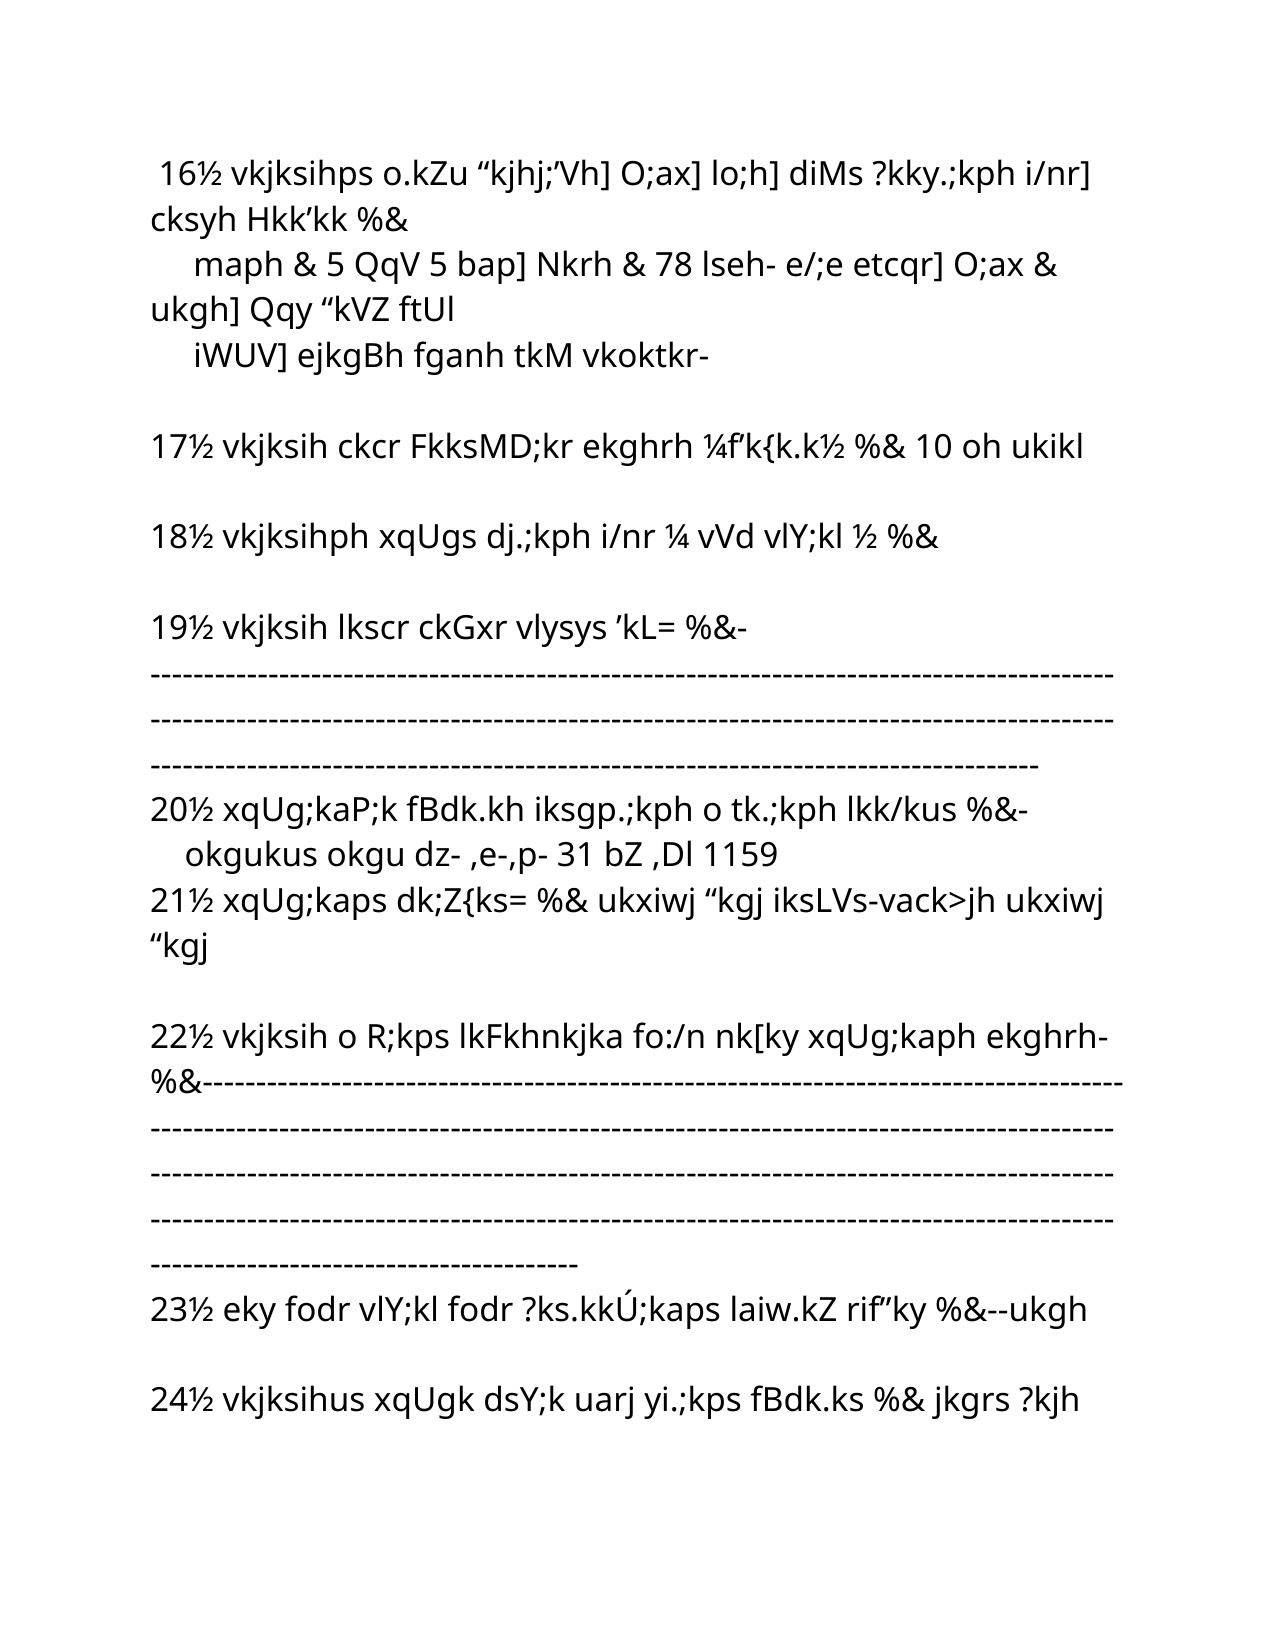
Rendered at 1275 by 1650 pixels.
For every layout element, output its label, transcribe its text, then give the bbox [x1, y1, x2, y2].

text 19½ vkjksih lkscr ckGxr vlysys ’kL= %&- ----------------------------------------------------------------------------------------------------------------------------------------------------------------------------------------------------------------------------------------------------------------------- [150, 604, 1125, 786]
text 24½ vkjksihus xqUgk dsY;k uarj yi.;kps fBdk.ks %& jkgrs ?kjh [150, 1376, 1125, 1422]
text 23½ eky fodr vlY;kl fodr ?ks.kkÚ;kaps laiw.kZ rif”ky %&--ukgh [150, 1285, 1125, 1331]
text 17½ vkjksih ckcr FkksMD;kr ekghrh ¼f’k{k.k½ %& 10 oh ukikl [150, 422, 1125, 468]
text 22½ vkjksih o R;kps lkFkhnkjka fo:/n nk[ky xqUg;kaph ekghrh- %&------------------------------------------------------------------------------------------------------------------------------------------------------------------------------------------------------------------------------------------------------------------------------------------------------------------------------------------------------------------------------------------------------------ [150, 1013, 1125, 1285]
text 21½ xqUg;kaps dk;Z{ks= %& ukxiwj “kgj iksLVs-vack>jh ukxiwj “kgj [150, 877, 1125, 967]
text okgukus okgu dz- ,e-,p- 31 bZ ,Dl 1159 [150, 831, 1125, 877]
text 16½ vkjksihps o.kZu “kjhj;’Vh] O;ax] lo;h] diMs ?kky.;kph i/nr] cksyh Hkk’kk %& [150, 150, 1125, 241]
text 20½ xqUg;kaP;k fBdk.kh iksgp.;kph o tk.;kph lkk/kus %&- [150, 786, 1125, 831]
text maph & 5 QqV 5 bap] Nkrh & 78 lseh- e/;e etcqr] O;ax & ukgh] Qqy “kVZ ftUl [150, 241, 1125, 332]
text 18½ vkjksihph xqUgs dj.;kph i/nr ¼ vVd vlY;kl ½ %& [150, 513, 1125, 559]
text iWUV] ejkgBh fganh tkM vkoktkr- [150, 332, 1125, 377]
